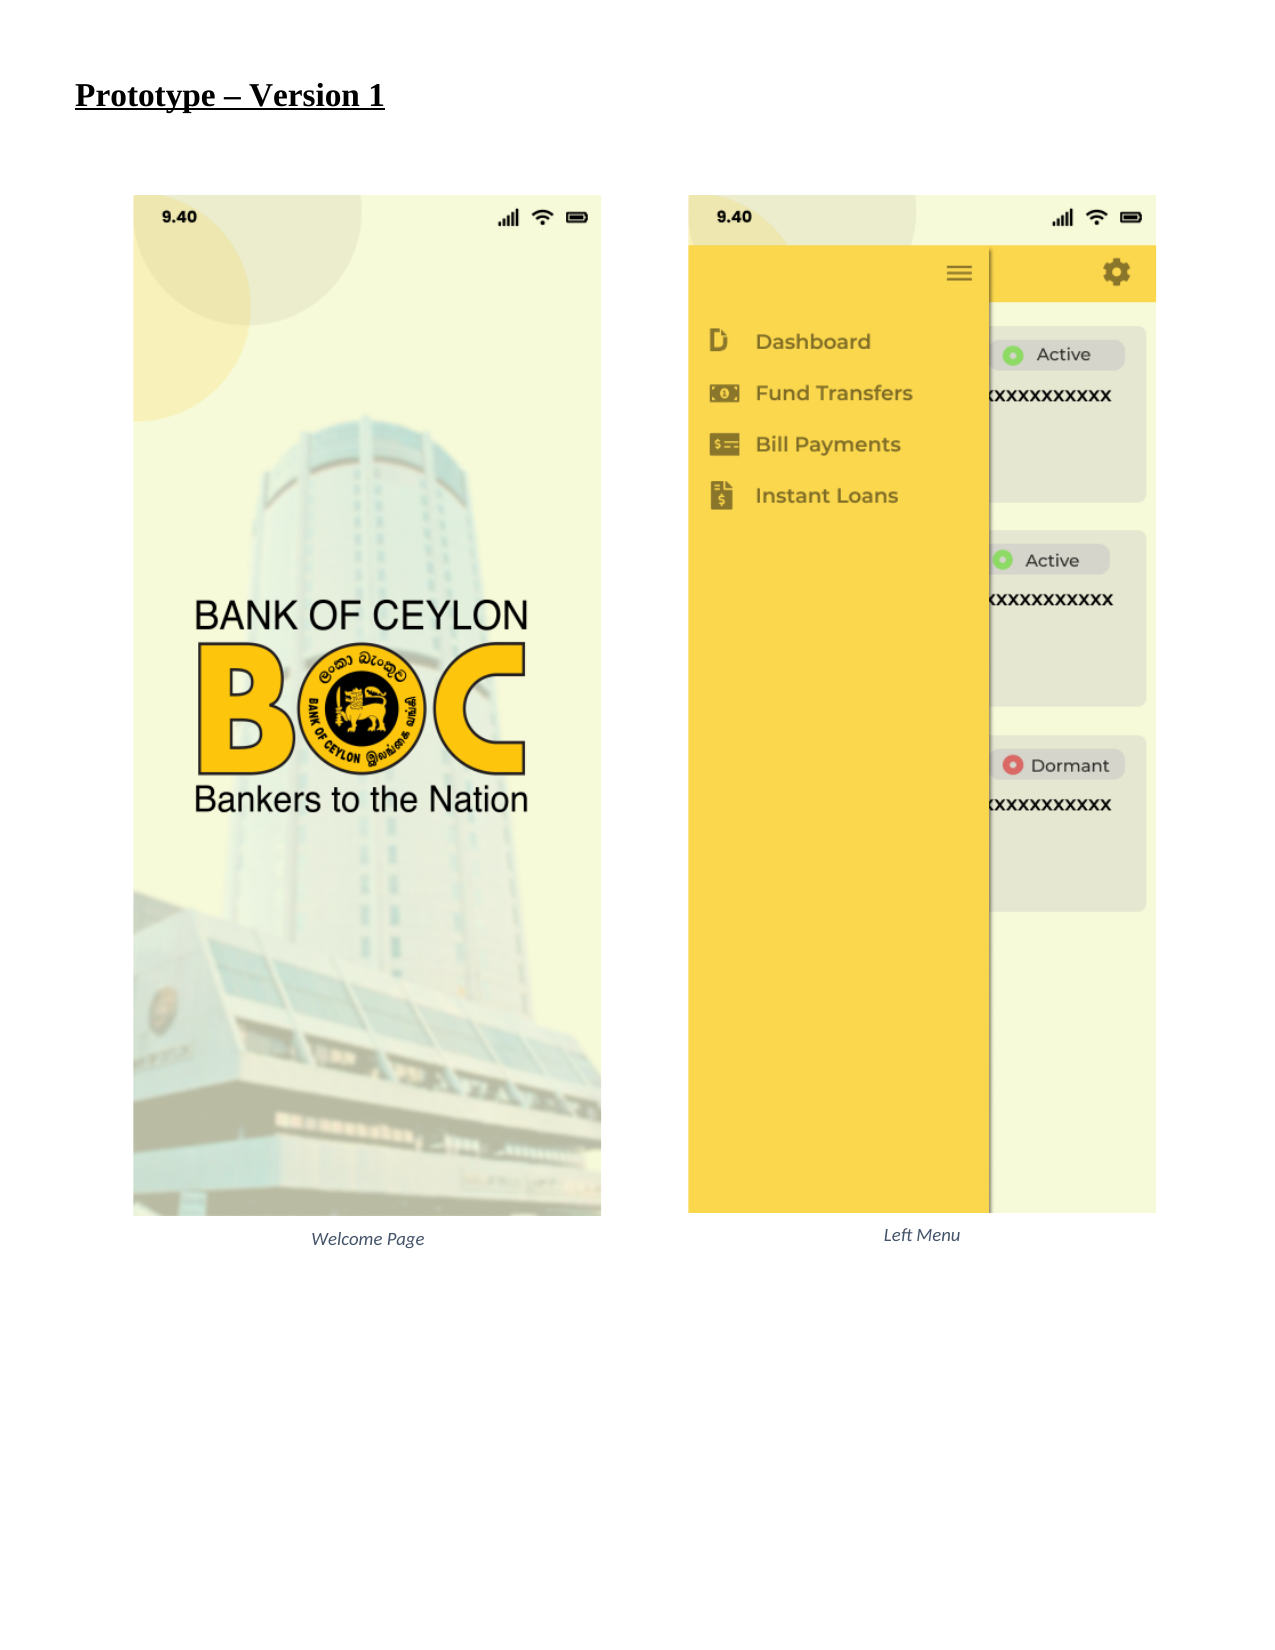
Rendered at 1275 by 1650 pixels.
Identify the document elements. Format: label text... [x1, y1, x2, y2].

picture [132, 195, 601, 1214]
text Prototype – Version 1 [75, 75, 1200, 113]
picture [687, 195, 1156, 1211]
